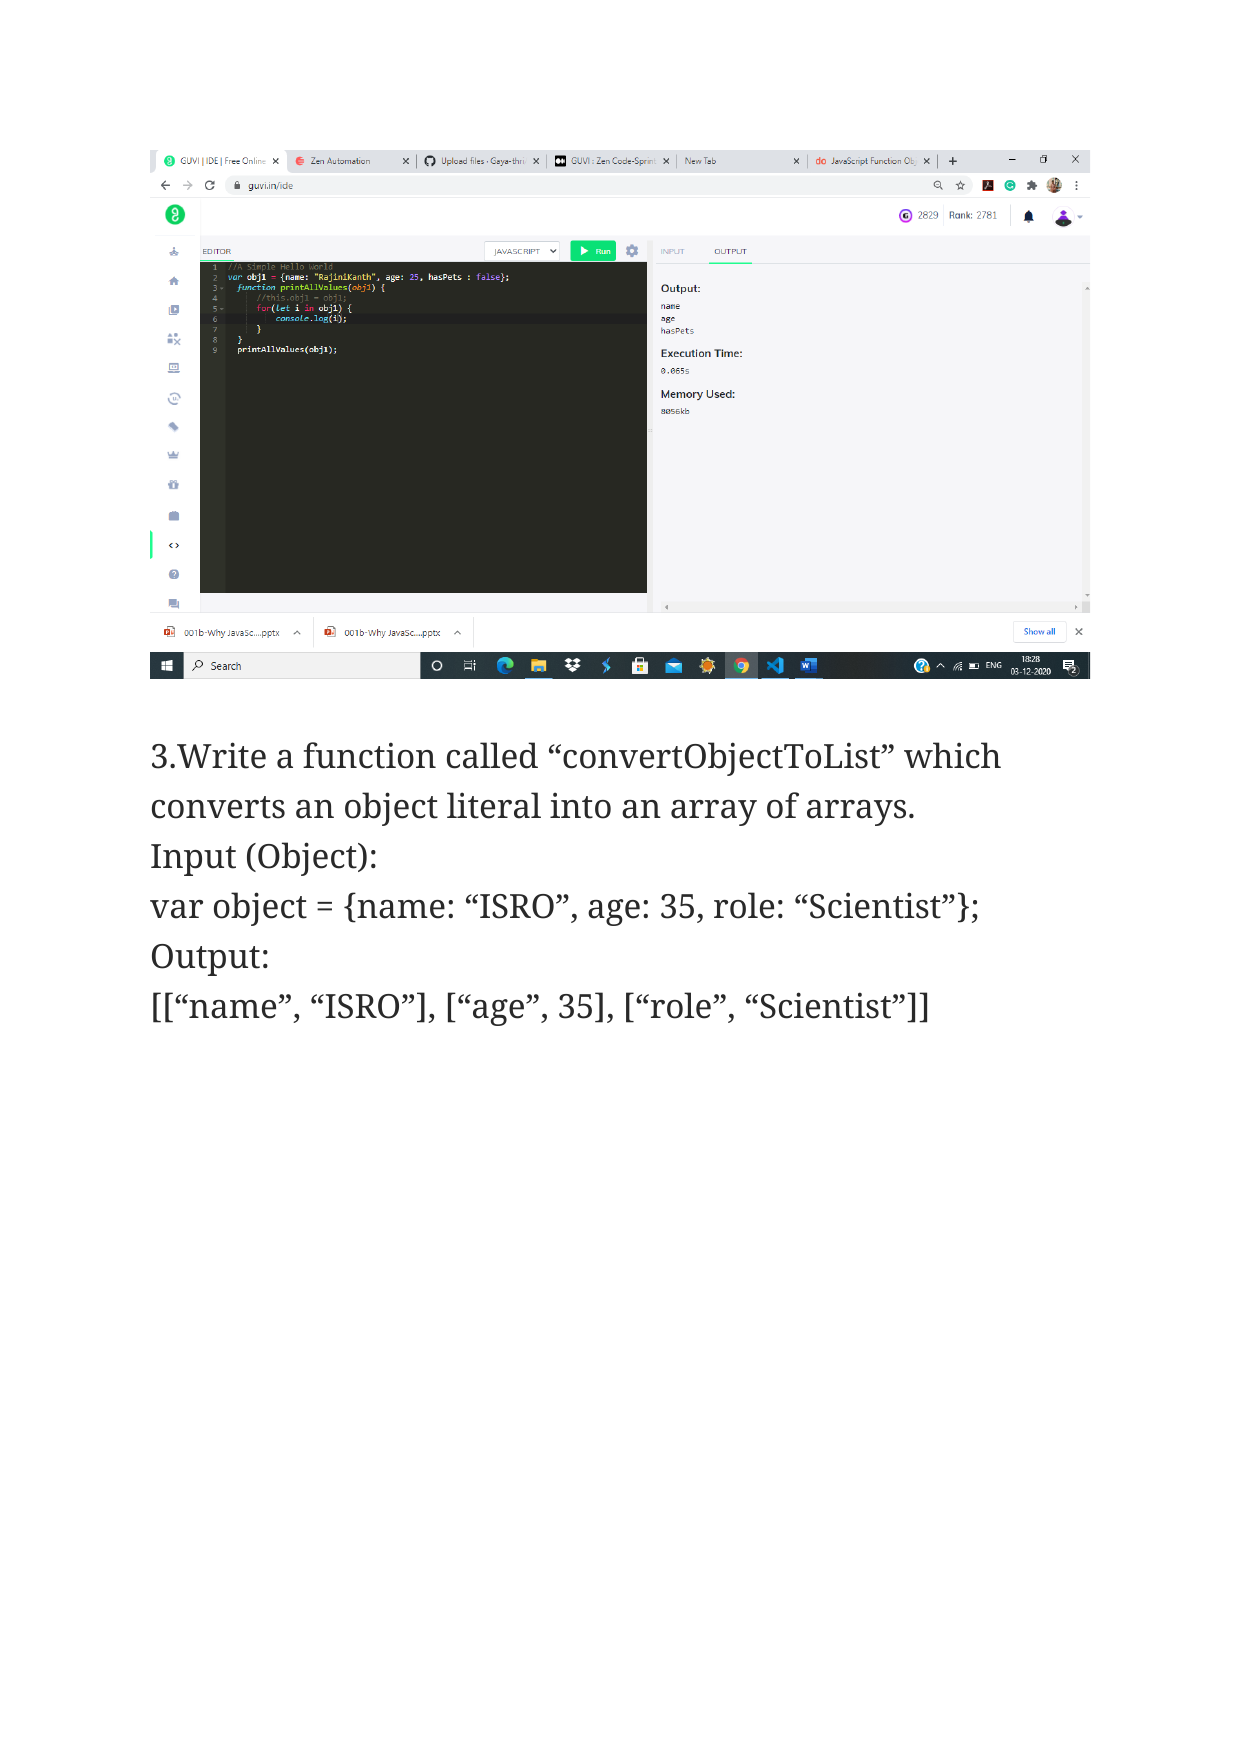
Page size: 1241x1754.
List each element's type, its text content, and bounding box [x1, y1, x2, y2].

text 3.Write a function called “convertObjectToList” which converts an object literal into an array of arrays. Input (Object): var object = {name: “ISRO”, age: 35, role: “Scientist”}; Output: [[“name”, “ISRO”], [“age”, 35], [“role”, “Scientist”]] [150, 729, 1090, 1029]
picture [150, 150, 1091, 679]
